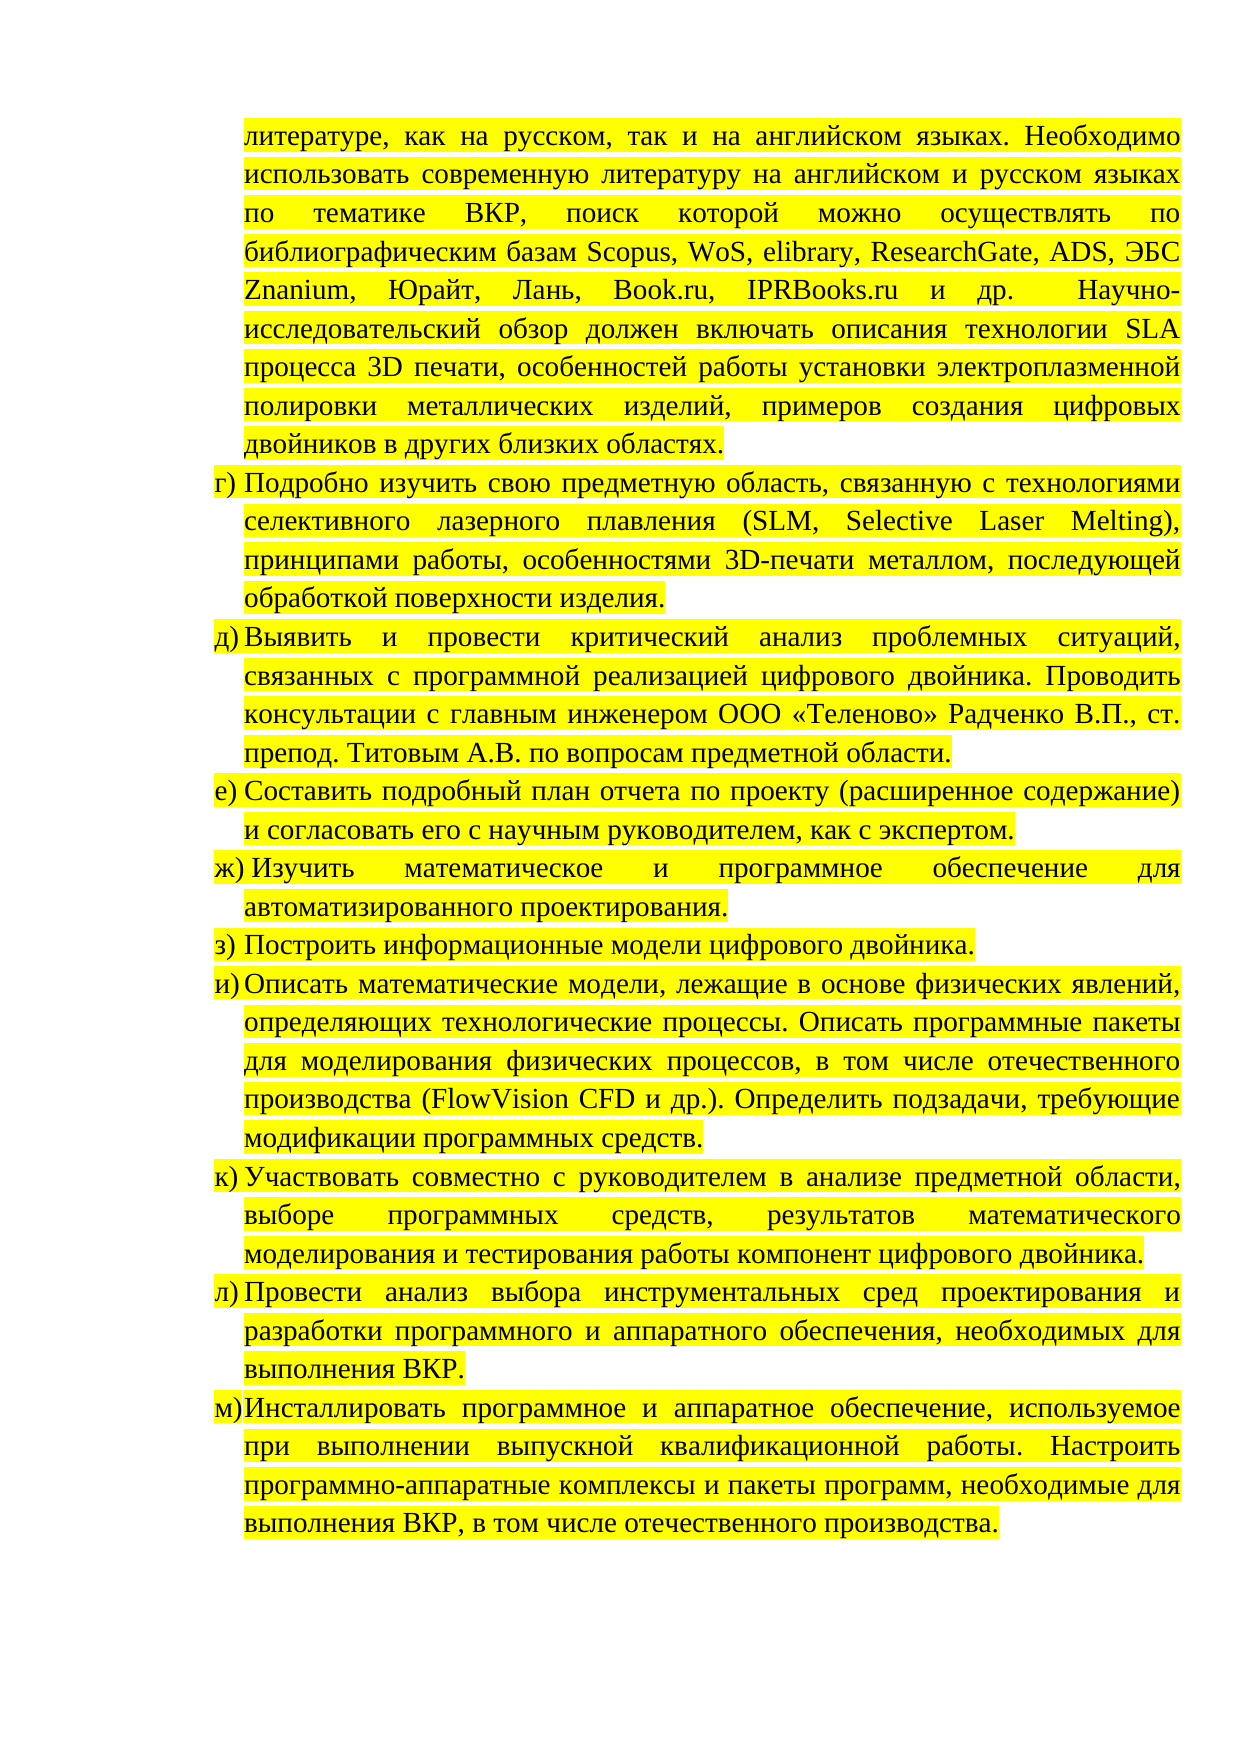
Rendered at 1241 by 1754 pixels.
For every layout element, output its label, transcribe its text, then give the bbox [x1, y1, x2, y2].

list Составить подробный план отчета по проекту (расширенное содержание) и согласовать его с научным руководителем, как с экспертом. [214, 807, 1181, 845]
list Изучить математическое и программное обеспечение для автоматизированного проектирования. [214, 884, 1181, 922]
list Построить информационные модели цифрового двойника. [214, 927, 1181, 961]
list Инсталлировать программное и аппаратное обеспечение, используемое при выполнении выпускной квалификационной работы. Настроить программно-аппаратные комплексы и пакеты программ, необходимые для выполнения ВКР, в том числе отечественного производства. [214, 1390, 1181, 1539]
list Выявить и провести критический анализ проблемных ситуаций, связанных с программной реализацией цифрового двойника. Проводить консультации с главным инженером ООО «Теленово» Радченко В.П., ст. препод. Титовым А.В. по вопросам предметной области. [214, 653, 1181, 768]
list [214, 118, 1181, 460]
list Участвовать совместно с руководителем в анализе предметной области, выборе программных средств, результатов математического моделирования и тестирования работы компонент цифрового двойника. [214, 1192, 1181, 1269]
list Описать математические модели, лежащие в основе физических явлений, определяющих технологические процессы. Описать программные пакеты для моделирования физических процессов, в том числе отечественного производства (FlowVision CFD и др.). Определить подзадачи, требующие модификации программных средств. [214, 999, 1181, 1154]
list Провести анализ выбора инструментальных сред проектирования и разработки программного и аппаратного обеспечения, необходимых для выполнения ВКР. [214, 1308, 1181, 1385]
list Подробно изучить свою предметную область, связанную с технологиями селективного лазерного плавления (SLM, Selective Laser Melting), принципами работы, особенностями 3D-печати металлом, последующей обработкой поверхности изделия. [214, 498, 1181, 614]
